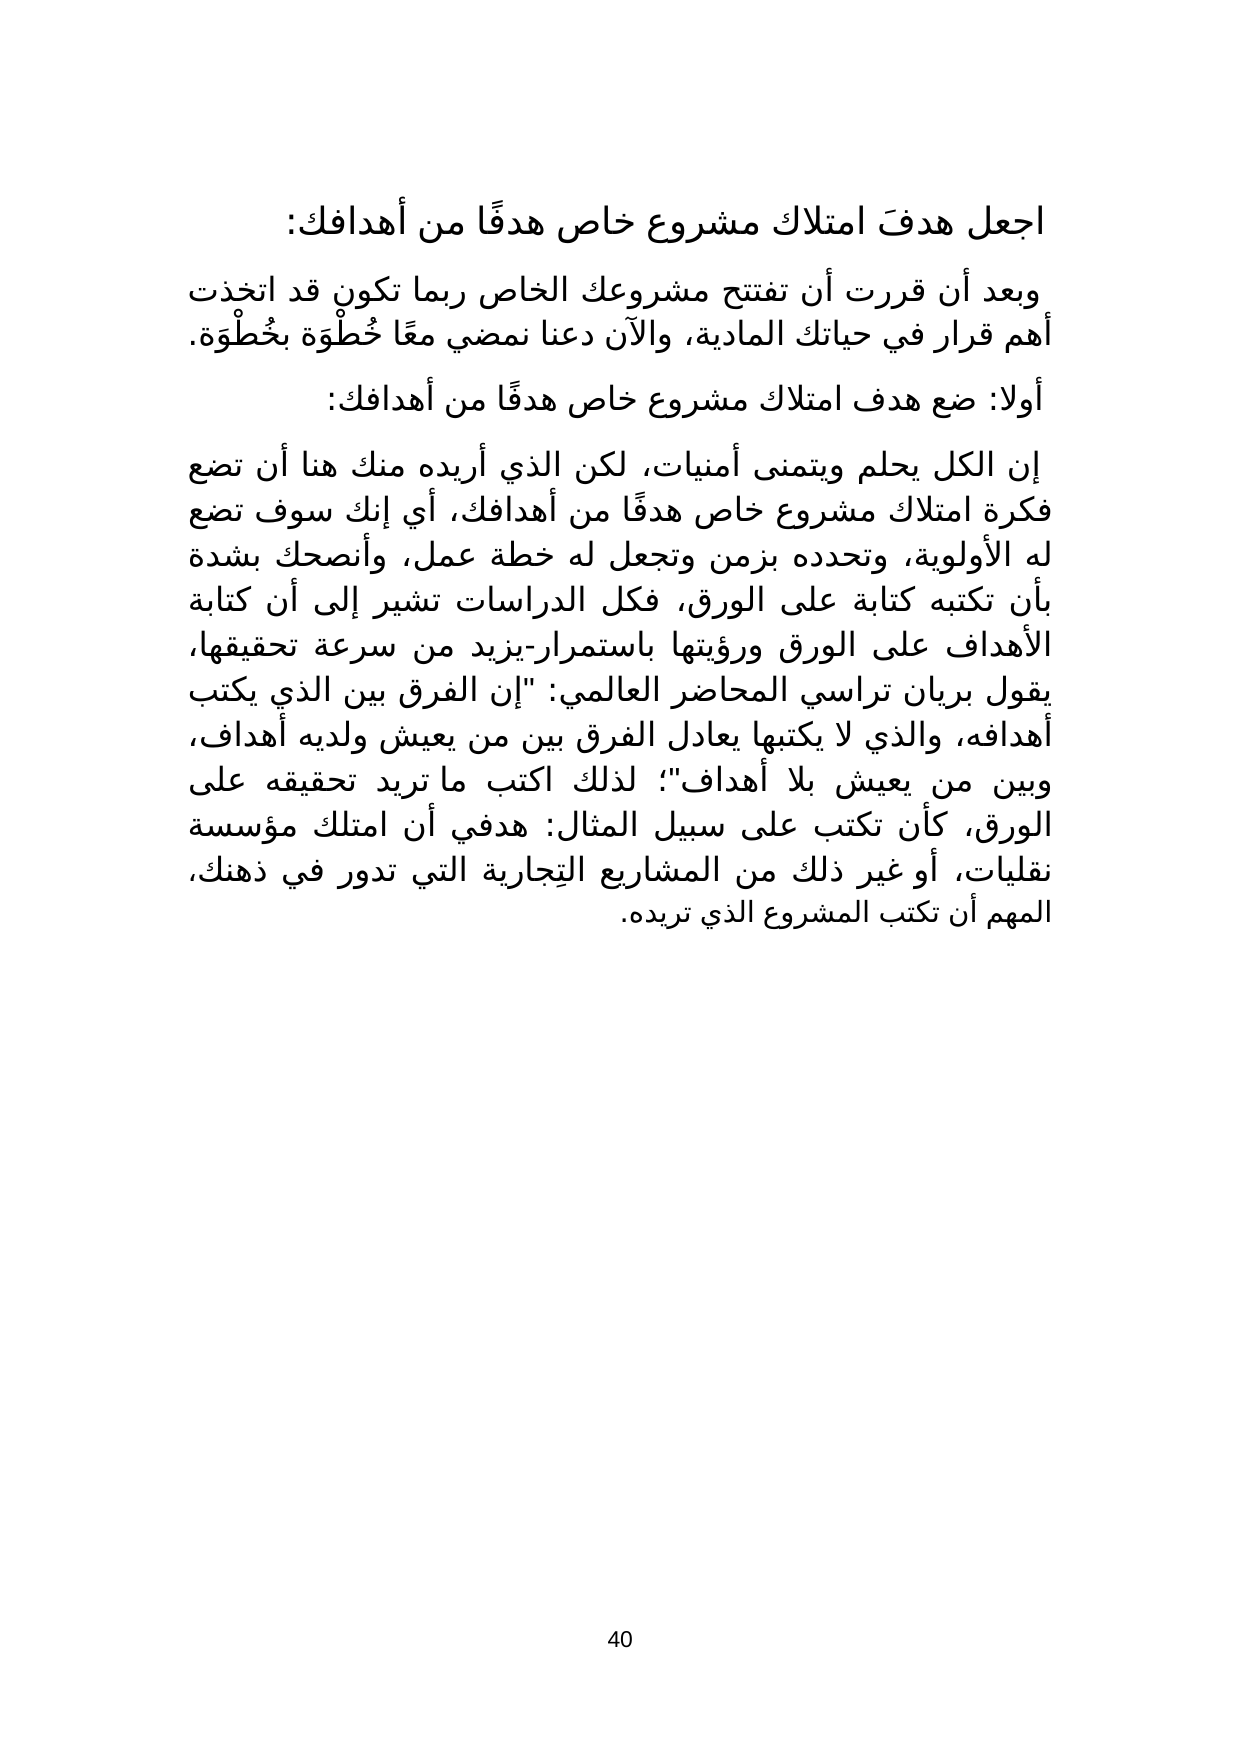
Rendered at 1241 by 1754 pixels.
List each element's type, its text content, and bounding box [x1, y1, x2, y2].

text اجعل هدفَ امتلاك مشروع خاص هدفًا من أهدافك: ‎ [187, 199, 1053, 243]
text أولا: ضع هدف امتلاك مشروع خاص هدفًا من أهدافك: [187, 379, 337, 419]
text وبعد أن قررت أن تفتتح مشروعك الخاص ربما تكون قد اتخذت أهم قرار في حياتك المادية، والآن دعنا نمضي معًا خُطْوَة بخُطْوَة. [187, 270, 1053, 353]
text إن الكل يحلم ويتمنى أمنيات، لكن الذي أريده منك هنا أن تضع فكرة امتلاك مشروع خاص هدفًا من أهدافك، أي إنك سوف تضع له الأولوية، وتحدده بزمن وتجعل له خطة عمل، وأنصحك بشدة بأن تكتبه كتابة على الورق، فكل الدراسات تشير إلى أن كتابة الأهداف على الورق ورؤيتها باستمرار-يزيد من سرعة تحقيقها، يقول بريان تراسي المحاضر العالمي: "إن الفرق بين الذي يكتب أهدافه، والذي لا يكتبها يعادل الفرق بين من يعيش ولديه أهداف، وبين من يعيش بلا أهداف"؛ لذلك اكتب ما تريد تحقيقه على الورق، كأن تكتب على سبيل المثال: هدفي أن امتلك مؤسسة نقليات، أو غير ذلك من المشاريع التِجارية التي تدور في ذهنك، المهم أن تكتب المشروع الذي تريده. [187, 445, 1053, 929]
